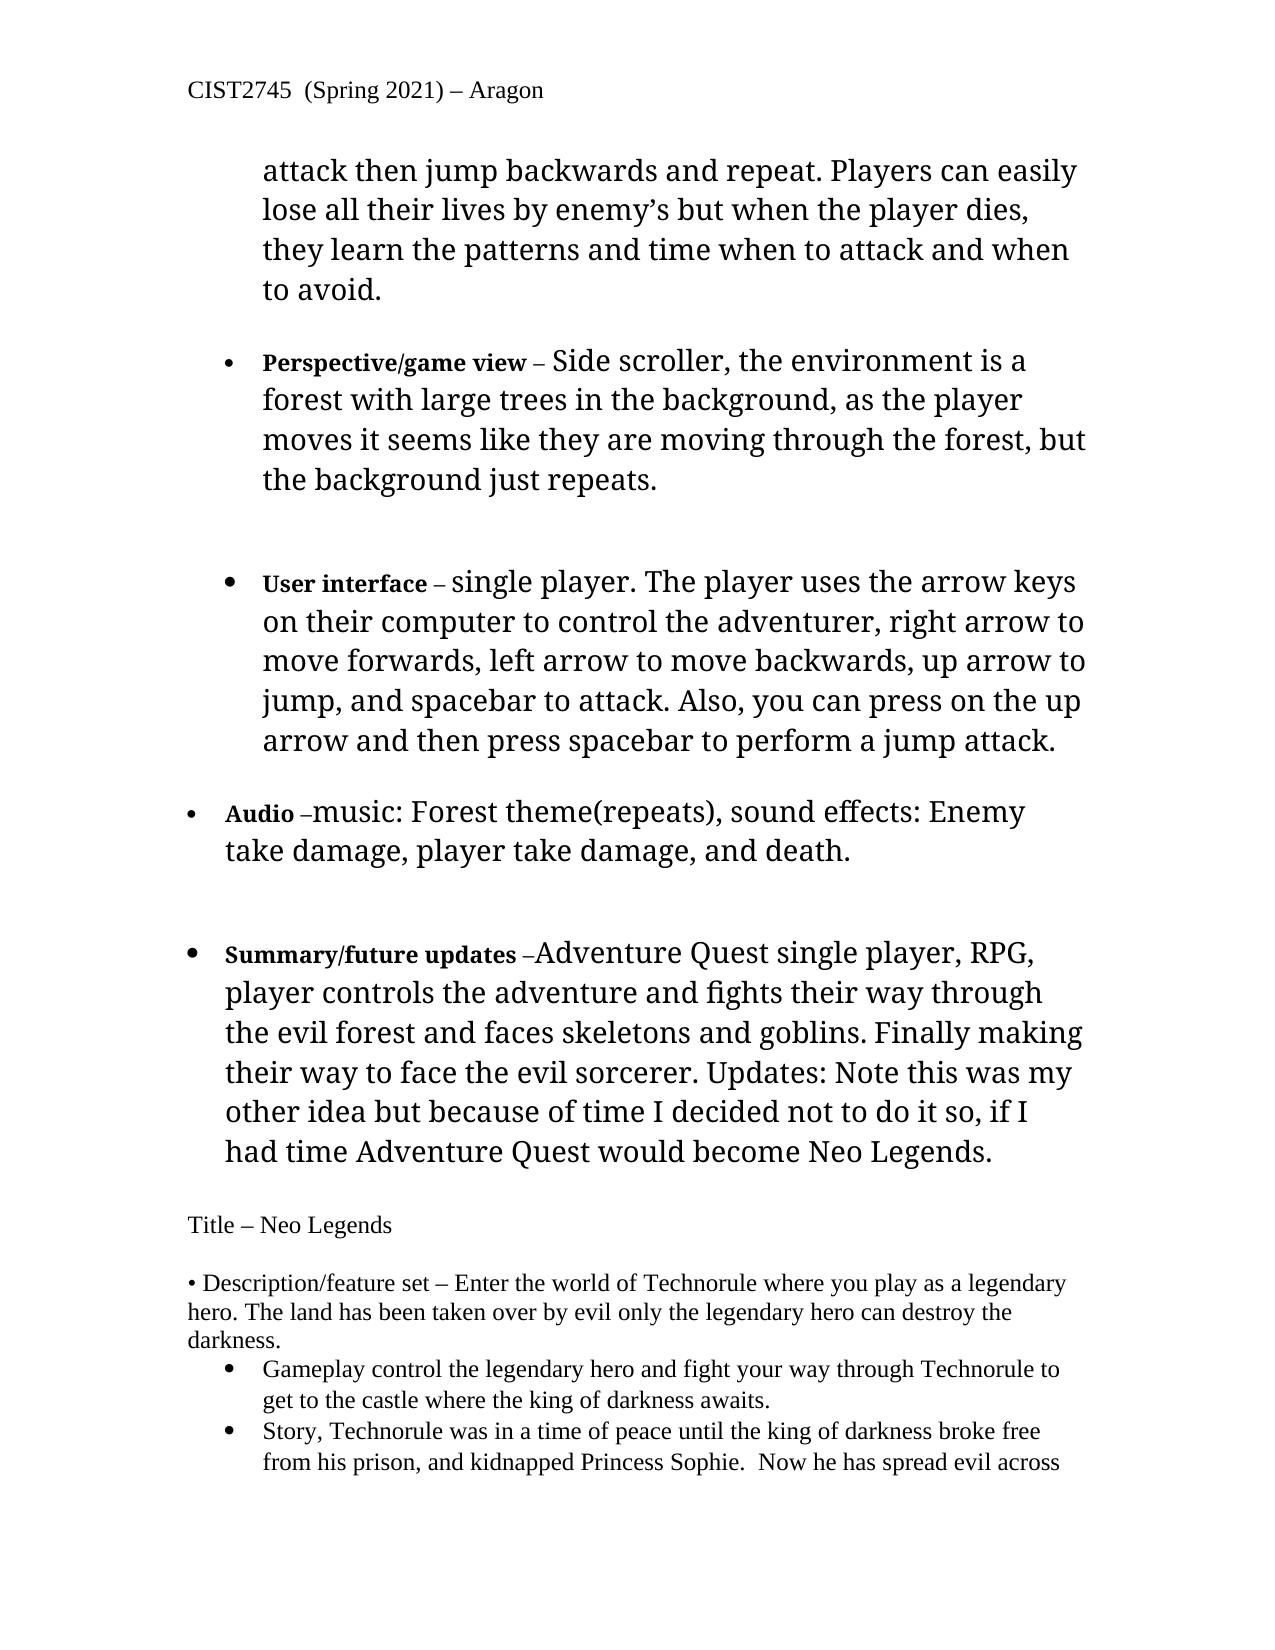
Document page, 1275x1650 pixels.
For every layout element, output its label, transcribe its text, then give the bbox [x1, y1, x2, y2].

text • Description/feature set – Enter the world of Technorule where you play as a legendary hero. The land has been taken over by evil only the legendary hero can destroy the darkness. [187, 1268, 1087, 1354]
text Title – Neo Legends [187, 1211, 1087, 1239]
list Perspective/game view – Side scroller, the environment is a forest with large trees in the background, as the player moves it seems like they are moving through the forest, but the background just repeats. [225, 340, 1087, 499]
list Summary/future updates –Adventure Quest single player, RPG, player controls the adventure and fights their way through the evil forest and faces skeletons and goblins. Finally making their way to face the evil sorcerer. Updates: Note this was my other idea but because of time I decided not to do it so, if I had time Adventure Quest would become Neo Legends. [187, 933, 1087, 1171]
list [225, 1416, 1087, 1476]
list Audio –music: Forest theme(repeats), sound effects: Enemy take damage, player take damage, and death. [187, 791, 1087, 870]
list User interface – single player. The player uses the arrow keys on their computer to control the adventurer, right arrow to move forwards, left arrow to move backwards, up arrow to jump, and spacebar to attack. Also, you can press on the up arrow and then press spacebar to perform a jump attack. [225, 561, 1087, 760]
list Gameplay control the legendary hero and fight your way through Technorule to get to the castle where the king of darkness awaits. [225, 1354, 1087, 1414]
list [225, 150, 1087, 309]
